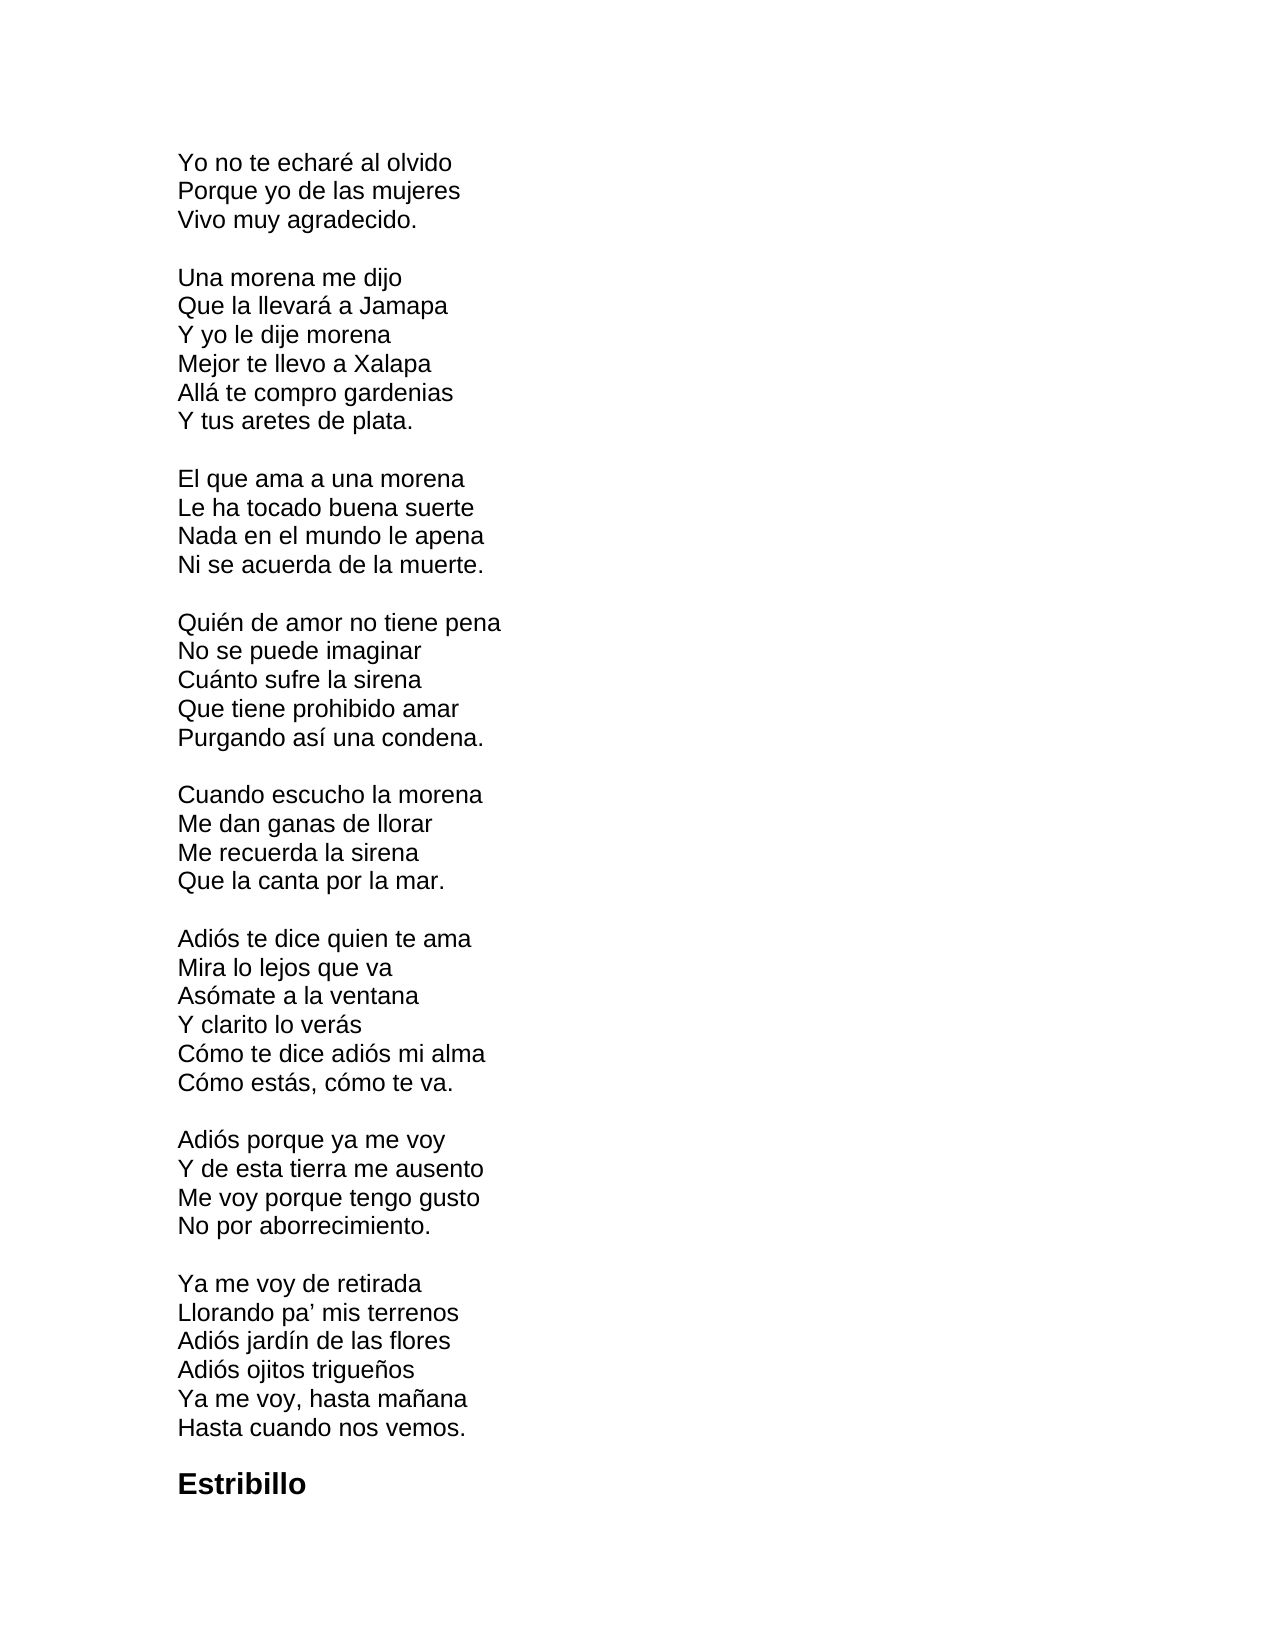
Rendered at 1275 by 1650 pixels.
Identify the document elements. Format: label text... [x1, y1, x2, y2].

subtitle Estribillo [177, 1466, 1098, 1501]
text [177, 148, 1098, 1441]
